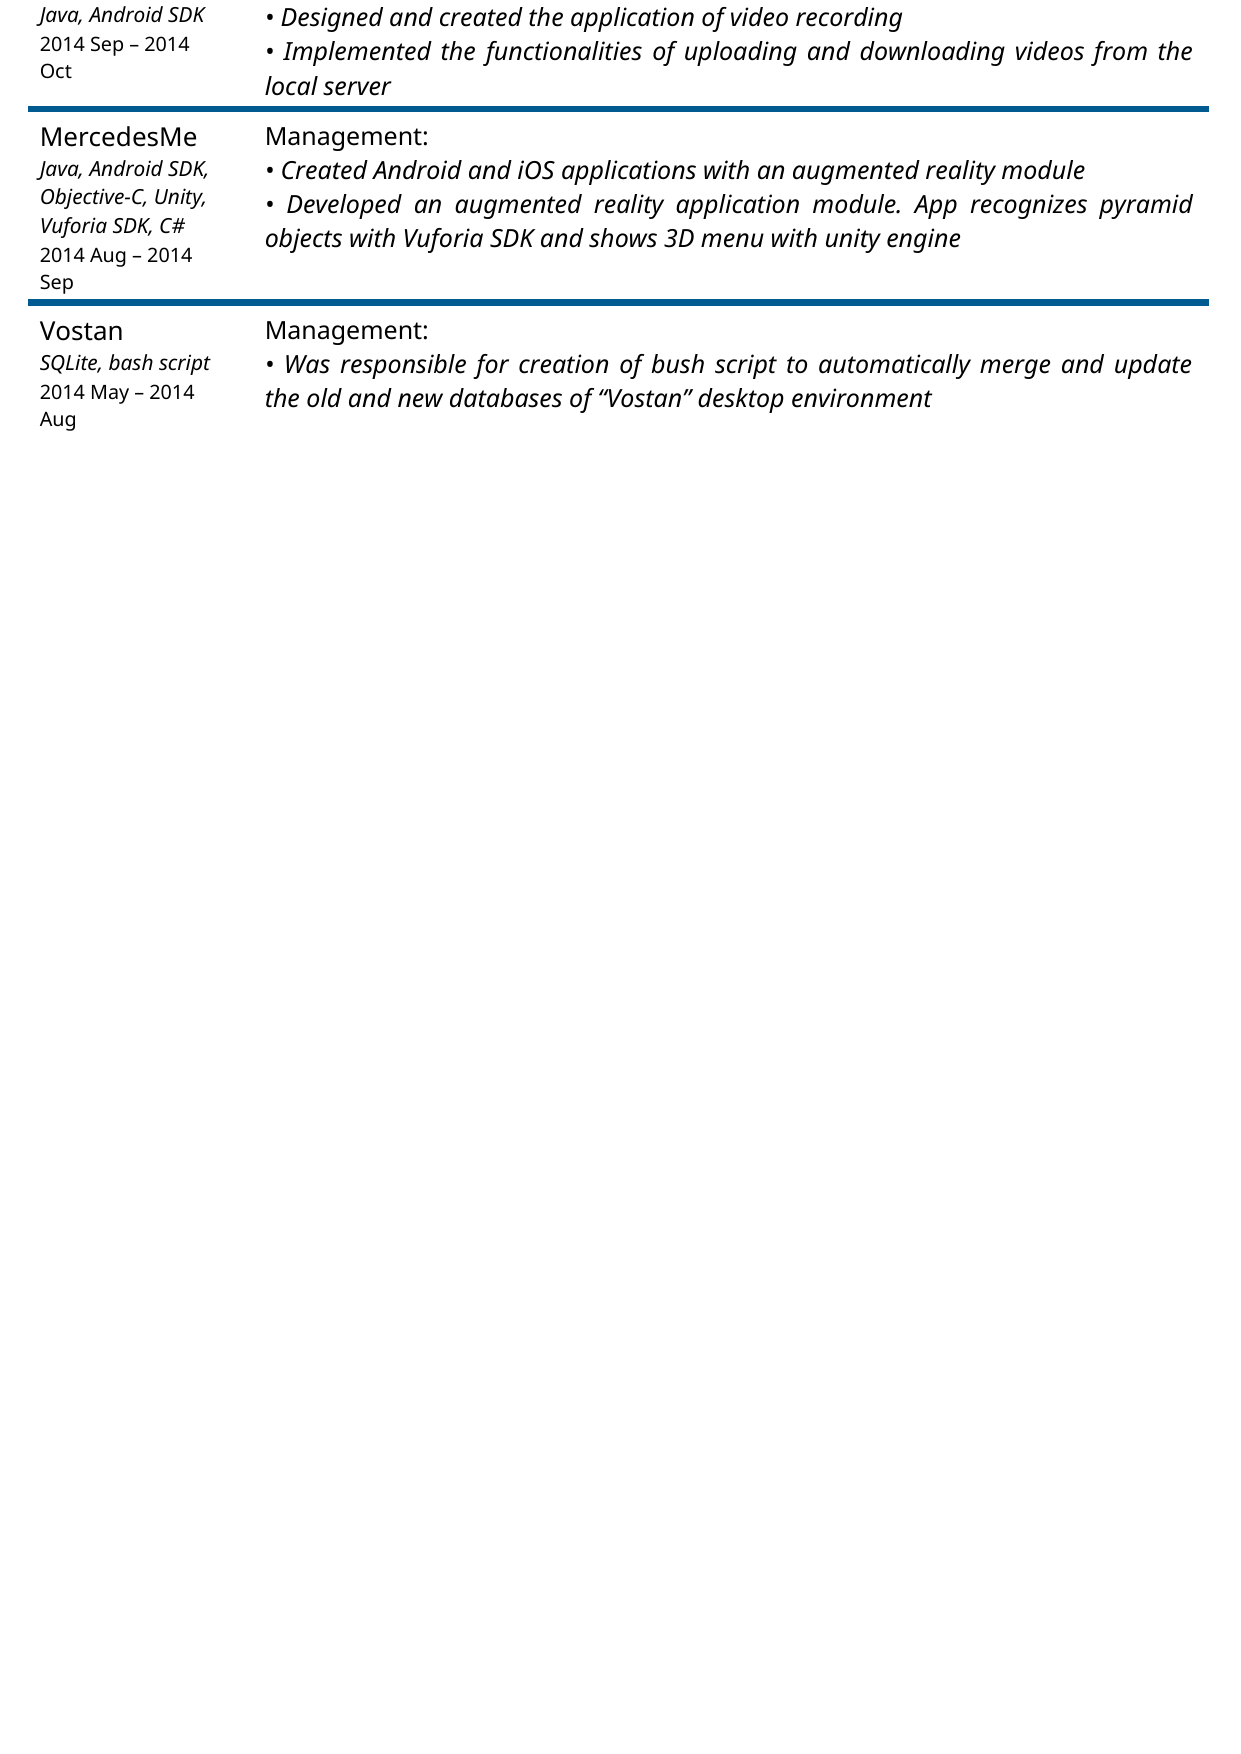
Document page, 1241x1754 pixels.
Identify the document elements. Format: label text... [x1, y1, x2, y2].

table_cell Vostan SQLite, bash script 2014 May – 2014 Aug [28, 306, 253, 436]
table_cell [253, 0, 1209, 106]
table_cell Management: • Created Android and iOS applications with an augmented reality module • Developed an augmented reality application module. App recognizes pyramid objects with Vuforia SDK and shows 3D menu with unity engine [253, 112, 1209, 299]
table_cell [28, 106, 1209, 112]
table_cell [28, 0, 253, 106]
table_cell [28, 299, 1209, 306]
table_cell MercedesMe Java, Android SDK, Objective-C, Unity, Vuforia SDK, C# 2014 Aug – 2014 Sep [28, 112, 253, 299]
table_cell Management: • Was responsible for creation of bush script to automatically merge and update the old and new databases of “Vostan” desktop environment [253, 306, 1209, 436]
